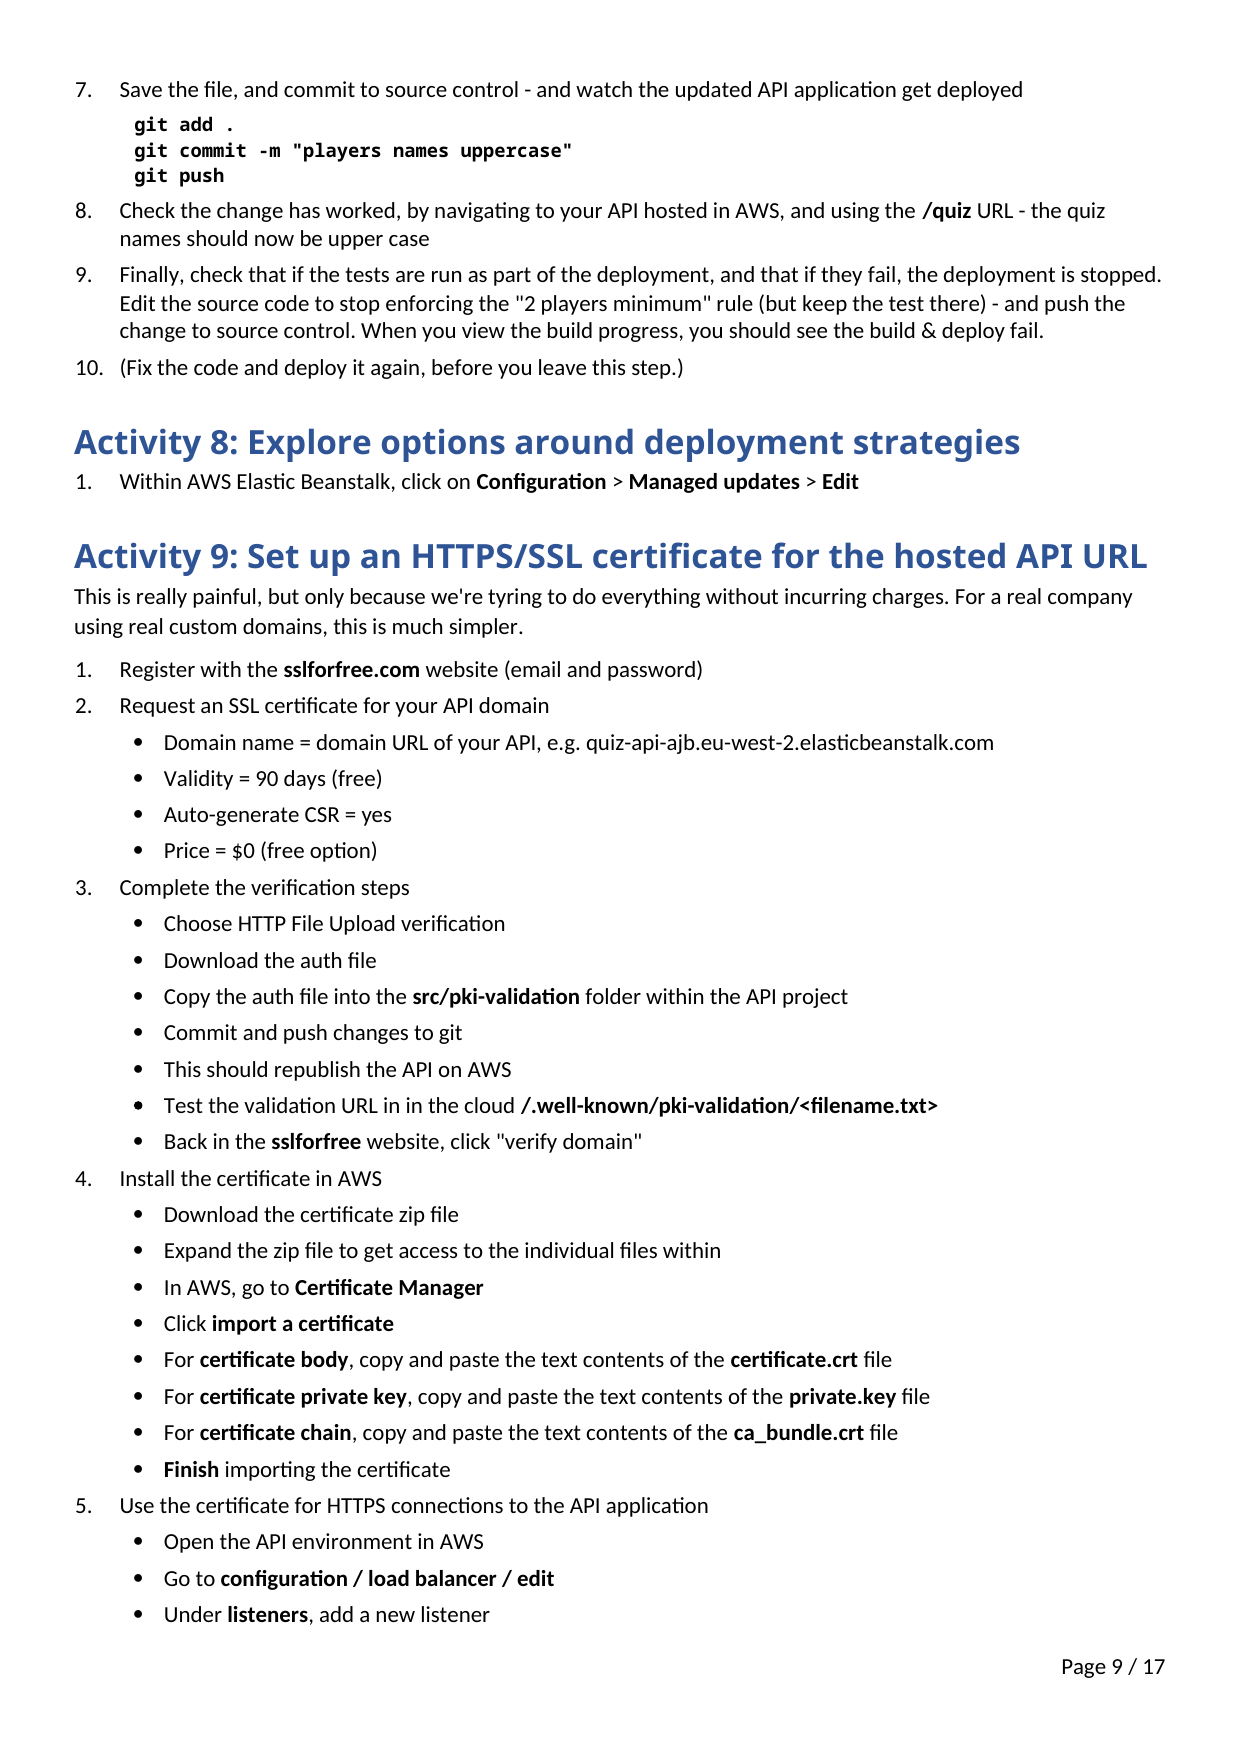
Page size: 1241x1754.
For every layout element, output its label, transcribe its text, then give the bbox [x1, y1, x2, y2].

text For certificate body, copy and paste the text contents of the certificate.crt file [134, 1346, 1165, 1374]
text For certificate chain, copy and paste the text contents of the ca_bundle.crt file [134, 1418, 1165, 1446]
text This is really painful, but only because we're tyring to do everything without incurring charges. For a real company using real custom domains, this is much simpler. [74, 582, 1165, 640]
text Back in the sslforfree website, click "verify domain" [134, 1127, 1165, 1156]
text Open the API environment in AWS [134, 1527, 1165, 1555]
text Use the certificate for HTTPS connections to the API application [75, 1491, 1165, 1519]
text Test the validation URL in in the cloud /.well-known/pki-validation/<filename.txt> [134, 1091, 1165, 1119]
list Register with the sslforfree.com website (email and password) [75, 655, 1165, 683]
text Domain name = domain URL of your API, e.g. quiz-api-ajb.eu-west-2.elasticbeanstalk.com [134, 728, 1165, 756]
subtitle Activity 8: Explore options around deployment strategies [74, 418, 1165, 464]
text Install the certificate in AWS [75, 1164, 1165, 1192]
text Save the file, and commit to source control - and watch the updated API application get deployed [75, 75, 1165, 103]
text Download the certificate zip file [134, 1200, 1165, 1228]
text This should republish the API on AWS [134, 1055, 1165, 1083]
text Go to configuration / load balancer / edit [134, 1564, 1165, 1592]
text Validity = 90 days (free) [134, 764, 1165, 792]
text git add . [134, 111, 1165, 137]
text In AWS, go to Certificate Manager [134, 1273, 1165, 1301]
list Within AWS Elastic Beanstalk, click on Configuration > Managed updates > Edit [75, 467, 1165, 496]
text For certificate private key, copy and paste the text contents of the private.key file [134, 1382, 1165, 1410]
text Finally, check that if the tests are run as part of the deployment, and that if they fail, the deployment is stopped. Edit the source code to stop enforcing the "2 players minimum" rule (but keep the test there) - and push the change to source control. When you view the build progress, you should see the build & deploy fail. [75, 261, 1165, 345]
text Price = $0 (free option) [134, 837, 1165, 865]
text Under listeners, add a new listener [134, 1600, 1165, 1628]
text Check the change has worked, by navigating to your API hosted in AWS, and using the /quiz URL - the quiz names should now be upper case [75, 196, 1165, 252]
text Expand the zip file to get access to the individual files within [134, 1237, 1165, 1264]
text Click import a certificate [134, 1309, 1165, 1337]
text (Fix the code and deploy it again, before you leave this step.) [75, 353, 1165, 381]
text Choose HTTP File Upload verification [134, 909, 1165, 937]
subtitle Activity 9: Set up an HTTPS/SSL certificate for the hosted API URL [74, 533, 1165, 578]
text Auto-generate CSR = yes [134, 800, 1165, 828]
text git commit -m "players names uppercase" [134, 137, 1165, 162]
text Copy the auth file into the src/pki-validation folder within the API project [134, 982, 1165, 1010]
text Request an SSL certificate for your API domain [75, 691, 1165, 719]
text git push [134, 162, 1165, 188]
text Complete the verification steps [75, 873, 1165, 901]
text Download the auth file [134, 946, 1165, 974]
text Commit and push changes to git [134, 1018, 1165, 1046]
text Finish importing the certificate [134, 1455, 1165, 1483]
